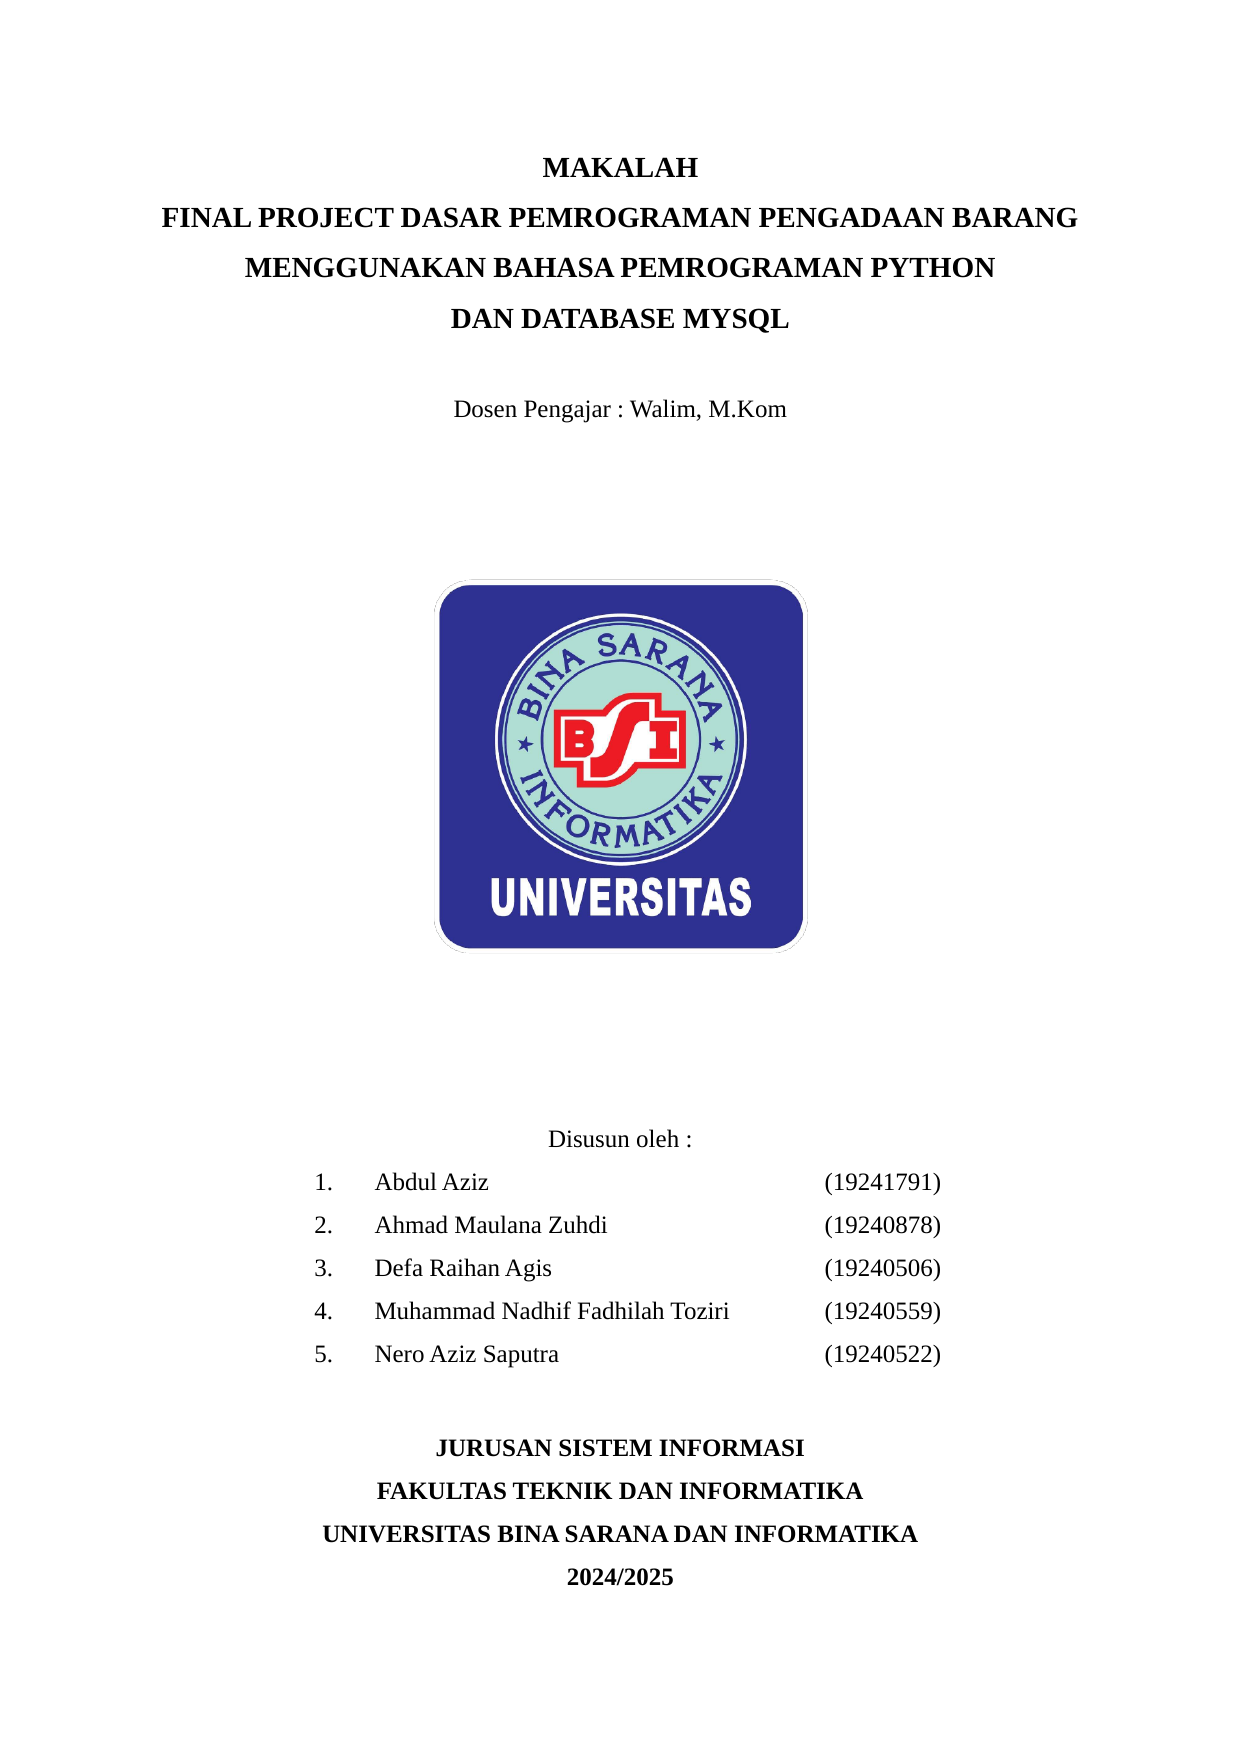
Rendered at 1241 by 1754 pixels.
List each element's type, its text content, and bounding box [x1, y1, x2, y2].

list JURUSAN SISTEM INFORMASI [150, 1433, 1090, 1462]
list 2024/2025 [150, 1562, 1090, 1591]
list FAKULTAS TEKNIK DAN INFORMATIKA [150, 1476, 1090, 1505]
list Abdul Aziz (19241791) [165, 1167, 1090, 1196]
text DAN DATABASE MYSQL [150, 301, 1090, 334]
list Defa Raihan Agis (19240506) [165, 1253, 1090, 1282]
text MAKALAH [150, 150, 1090, 183]
list Ahmad Maulana Zuhdi (19240878) [165, 1210, 1090, 1239]
list UNIVERSITAS BINA SARANA DAN INFORMATIKA [150, 1519, 1090, 1548]
list Muhammad Nadhif Fadhilah Toziri (19240559) [165, 1296, 1090, 1325]
text Disusun oleh : [150, 1124, 1090, 1153]
text FINAL PROJECT DASAR PEMROGRAMAN PENGADAAN BARANG MENGGUNAKAN BAHASA PEMROGRAMAN PYTHON [150, 200, 1090, 284]
text Dosen Pengajar : Walim, M.Kom [150, 394, 1090, 423]
picture [424, 566, 816, 961]
list Nero Aziz Saputra (19240522) [165, 1339, 1090, 1368]
